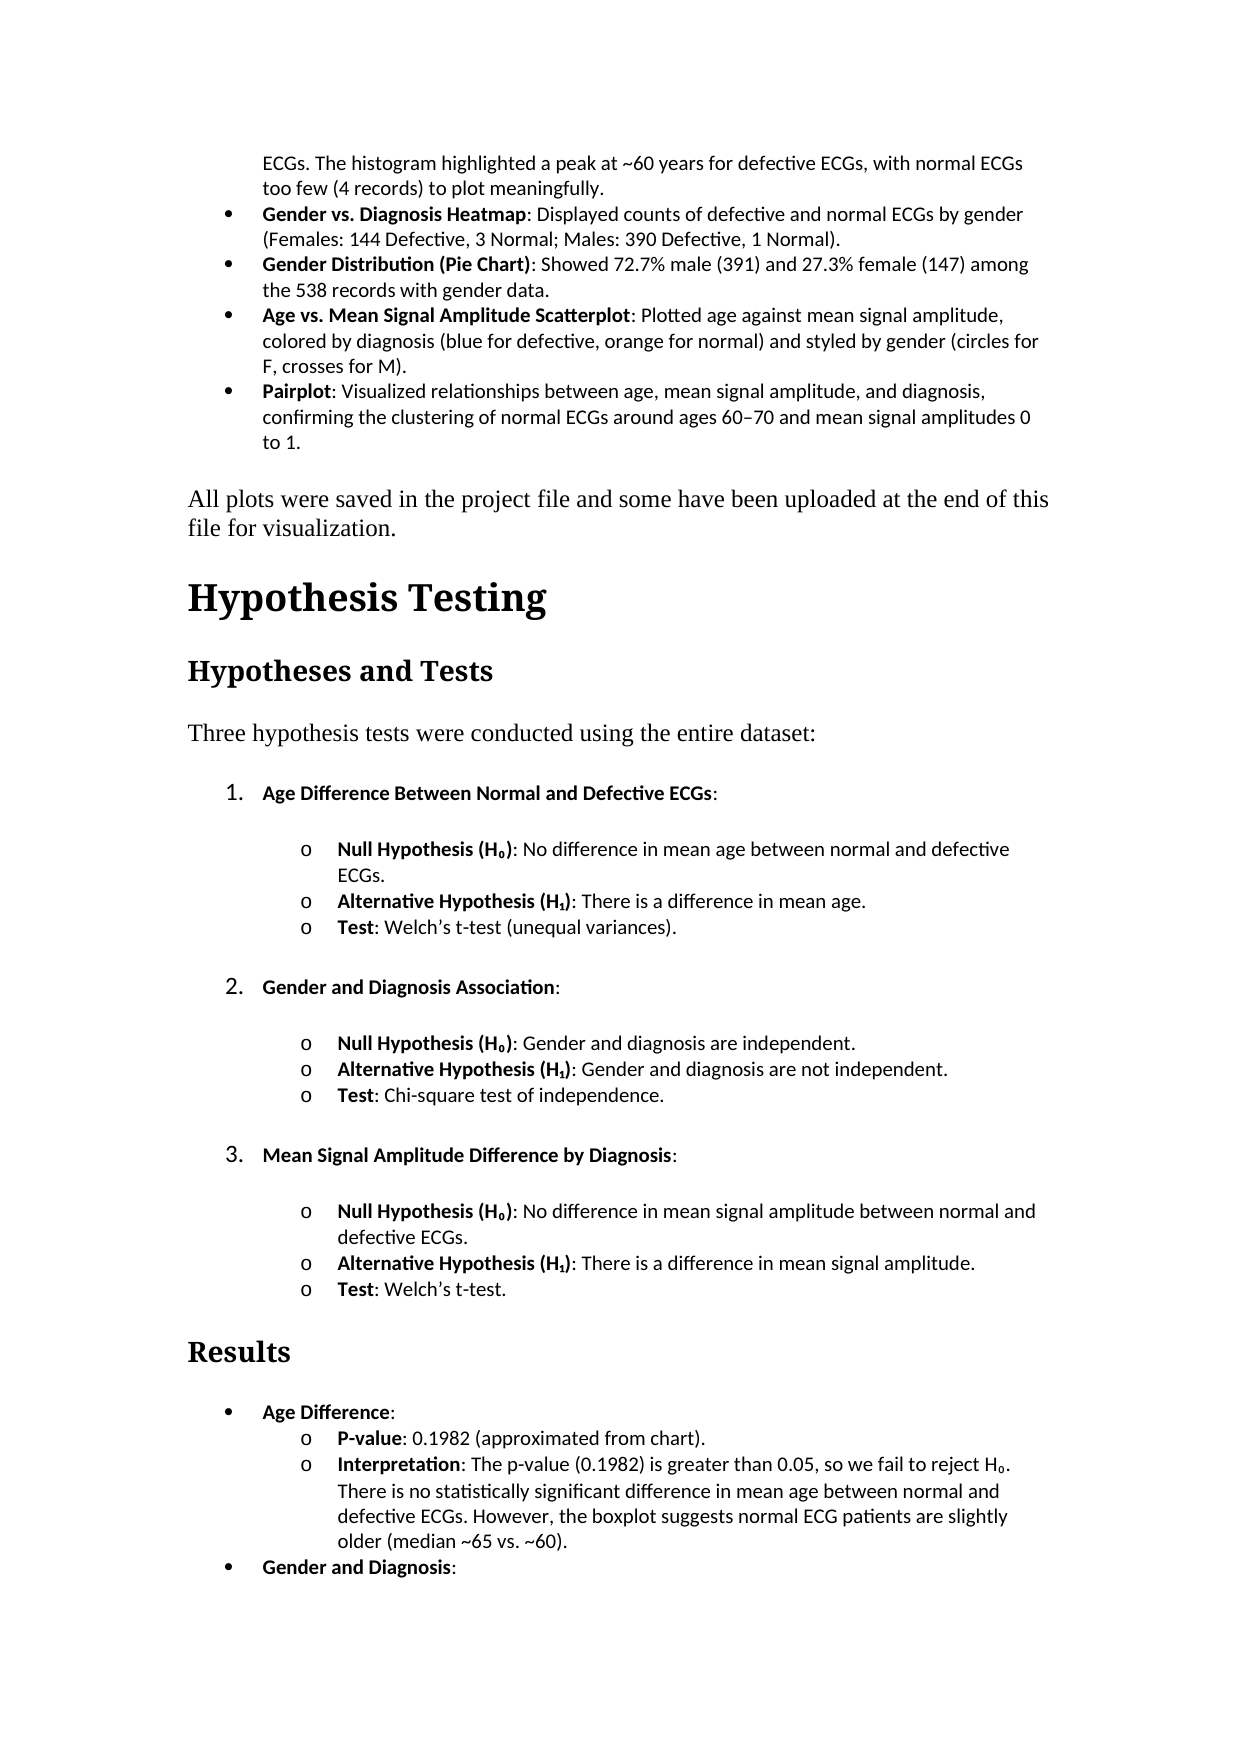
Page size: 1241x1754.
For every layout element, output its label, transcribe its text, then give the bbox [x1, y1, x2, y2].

list Alternative Hypothesis (H₁): There is a difference in mean age. [300, 888, 1053, 914]
list Interpretation: The p-value (0.1982) is greater than 0.05, so we fail to reject H₀. There is no statistically significant difference in mean age between normal and defective ECGs. However, the boxplot suggests normal ECG patients are slightly older (median ~65 vs. ~60). [300, 1451, 1053, 1554]
subtitle Hypothesis Testing [187, 571, 1053, 622]
list Pairplot: Visualized relationships between age, mean signal amplitude, and diagnosis, confirming the clustering of normal ECGs around ages 60–70 and mean signal amplitudes 0 to 1. [225, 379, 1053, 455]
list Null Hypothesis (H₀): No difference in mean signal amplitude between normal and defective ECGs. [300, 1198, 1053, 1250]
text All plots were saved in the project file and some have been uploaded at the end of this file for visualization. [187, 484, 1053, 542]
subtitle Results [187, 1332, 1053, 1370]
list Alternative Hypothesis (H₁): Gender and diagnosis are not independent. [300, 1056, 1053, 1083]
list Age vs. Mean Signal Amplitude Scatterplot: Plotted age against mean signal amplitude, colored by diagnosis (blue for defective, orange for normal) and styled by gender (circles for F, crosses for M). [225, 302, 1053, 379]
list P-value: 0.1982 (approximated from chart). [300, 1425, 1053, 1451]
subtitle Hypotheses and Tests [187, 651, 1053, 689]
list Age Difference: [225, 1399, 1053, 1425]
list Gender and Diagnosis Association: [225, 970, 1053, 1001]
list Test: Welch’s t-test. [300, 1276, 1053, 1303]
list Test: Chi-square test of independence. [300, 1083, 1053, 1109]
list Gender and Diagnosis: [225, 1554, 1053, 1579]
list Null Hypothesis (H₀): Gender and diagnosis are independent. [300, 1030, 1053, 1056]
list Gender Distribution (Pie Chart): Showed 72.7% male (391) and 27.3% female (147) among the 538 records with gender data. [225, 252, 1053, 302]
list Alternative Hypothesis (H₁): There is a difference in mean signal amplitude. [300, 1250, 1053, 1276]
list Test: Welch’s t-test (unequal variances). [300, 914, 1053, 941]
text Three hypothesis tests were conducted using the entire dataset: [187, 718, 1053, 747]
list Mean Signal Amplitude Difference by Diagnosis: [225, 1138, 1053, 1169]
list Null Hypothesis (H₀): No difference in mean age between normal and defective ECGs. [300, 836, 1053, 888]
list Age Difference Between Normal and Defective ECGs: [225, 776, 1053, 807]
